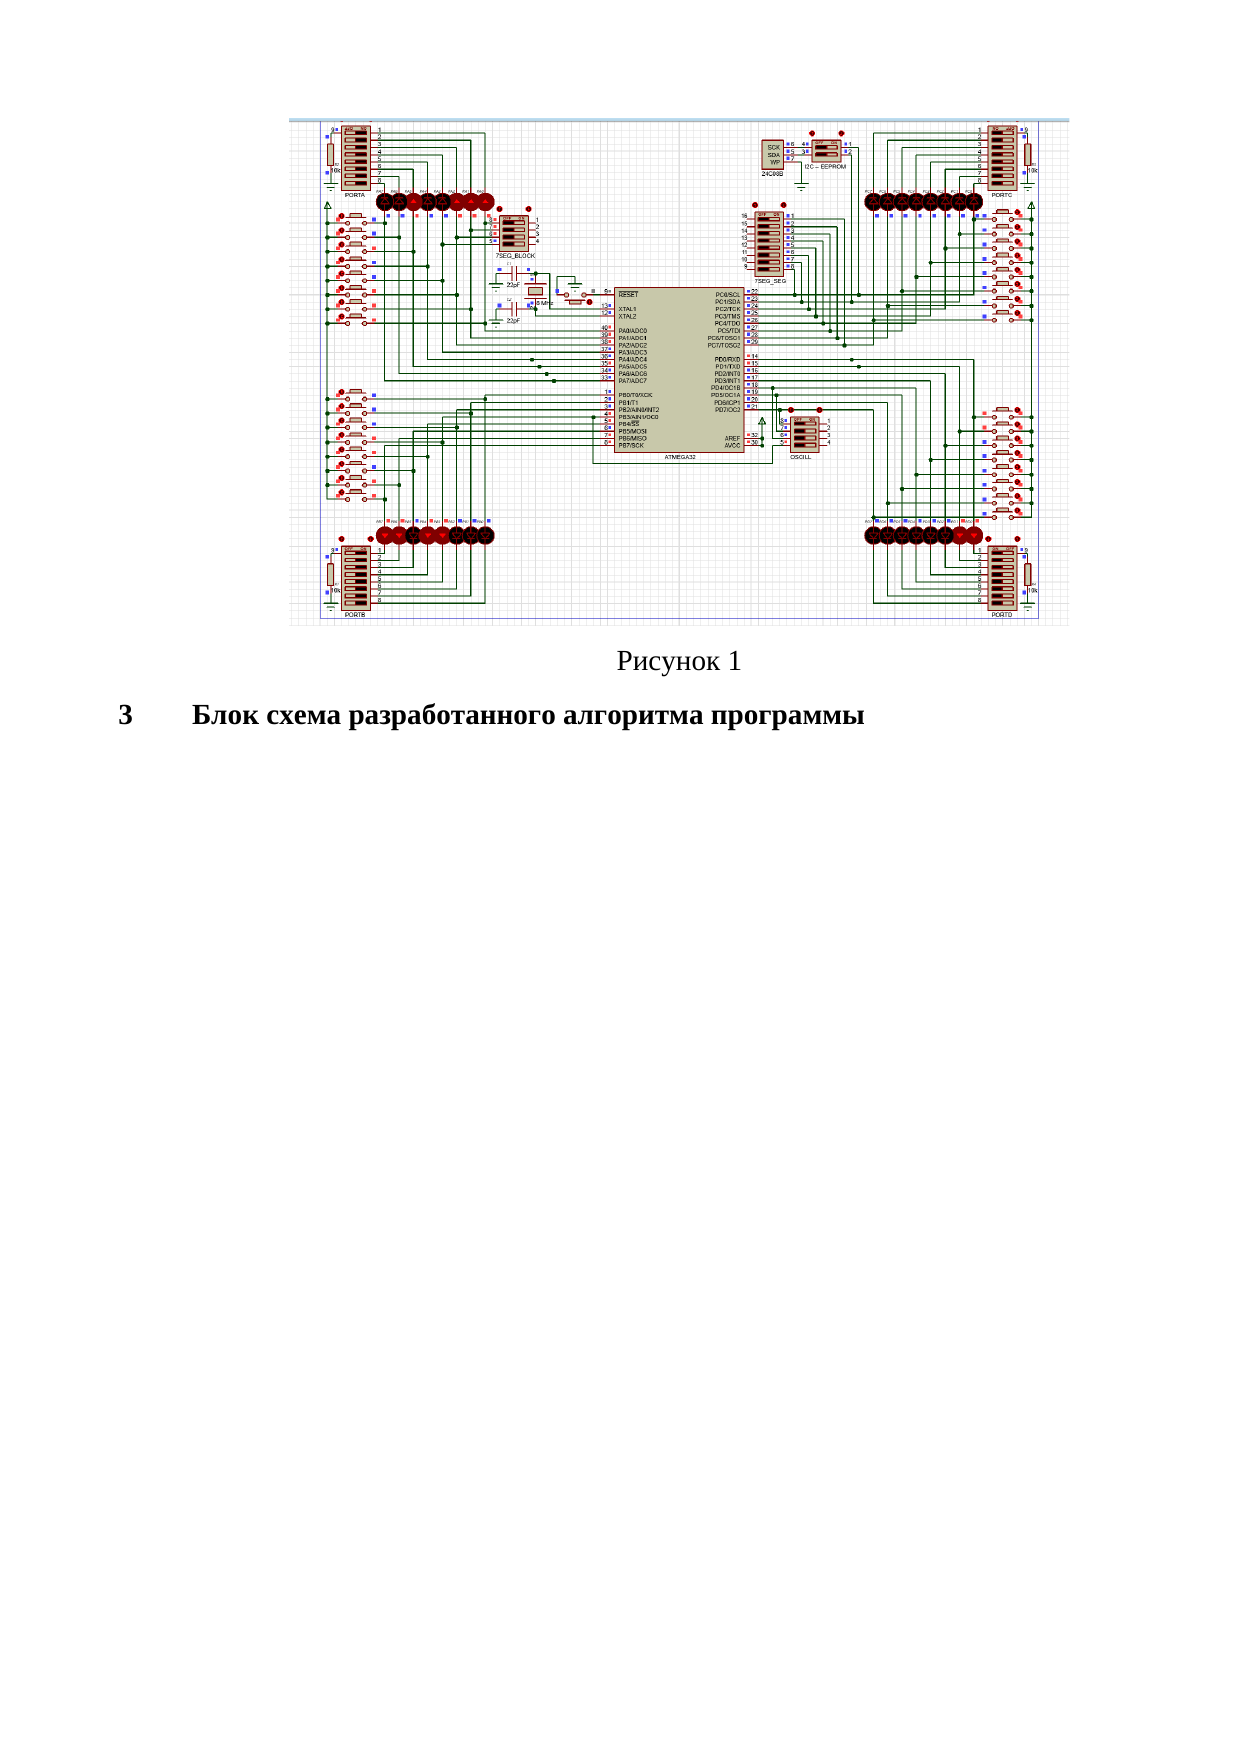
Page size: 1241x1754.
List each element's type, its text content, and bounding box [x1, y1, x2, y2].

picture [289, 118, 1070, 626]
subtitle Блок схема разработанного алгоритма программы [59, 697, 1152, 731]
